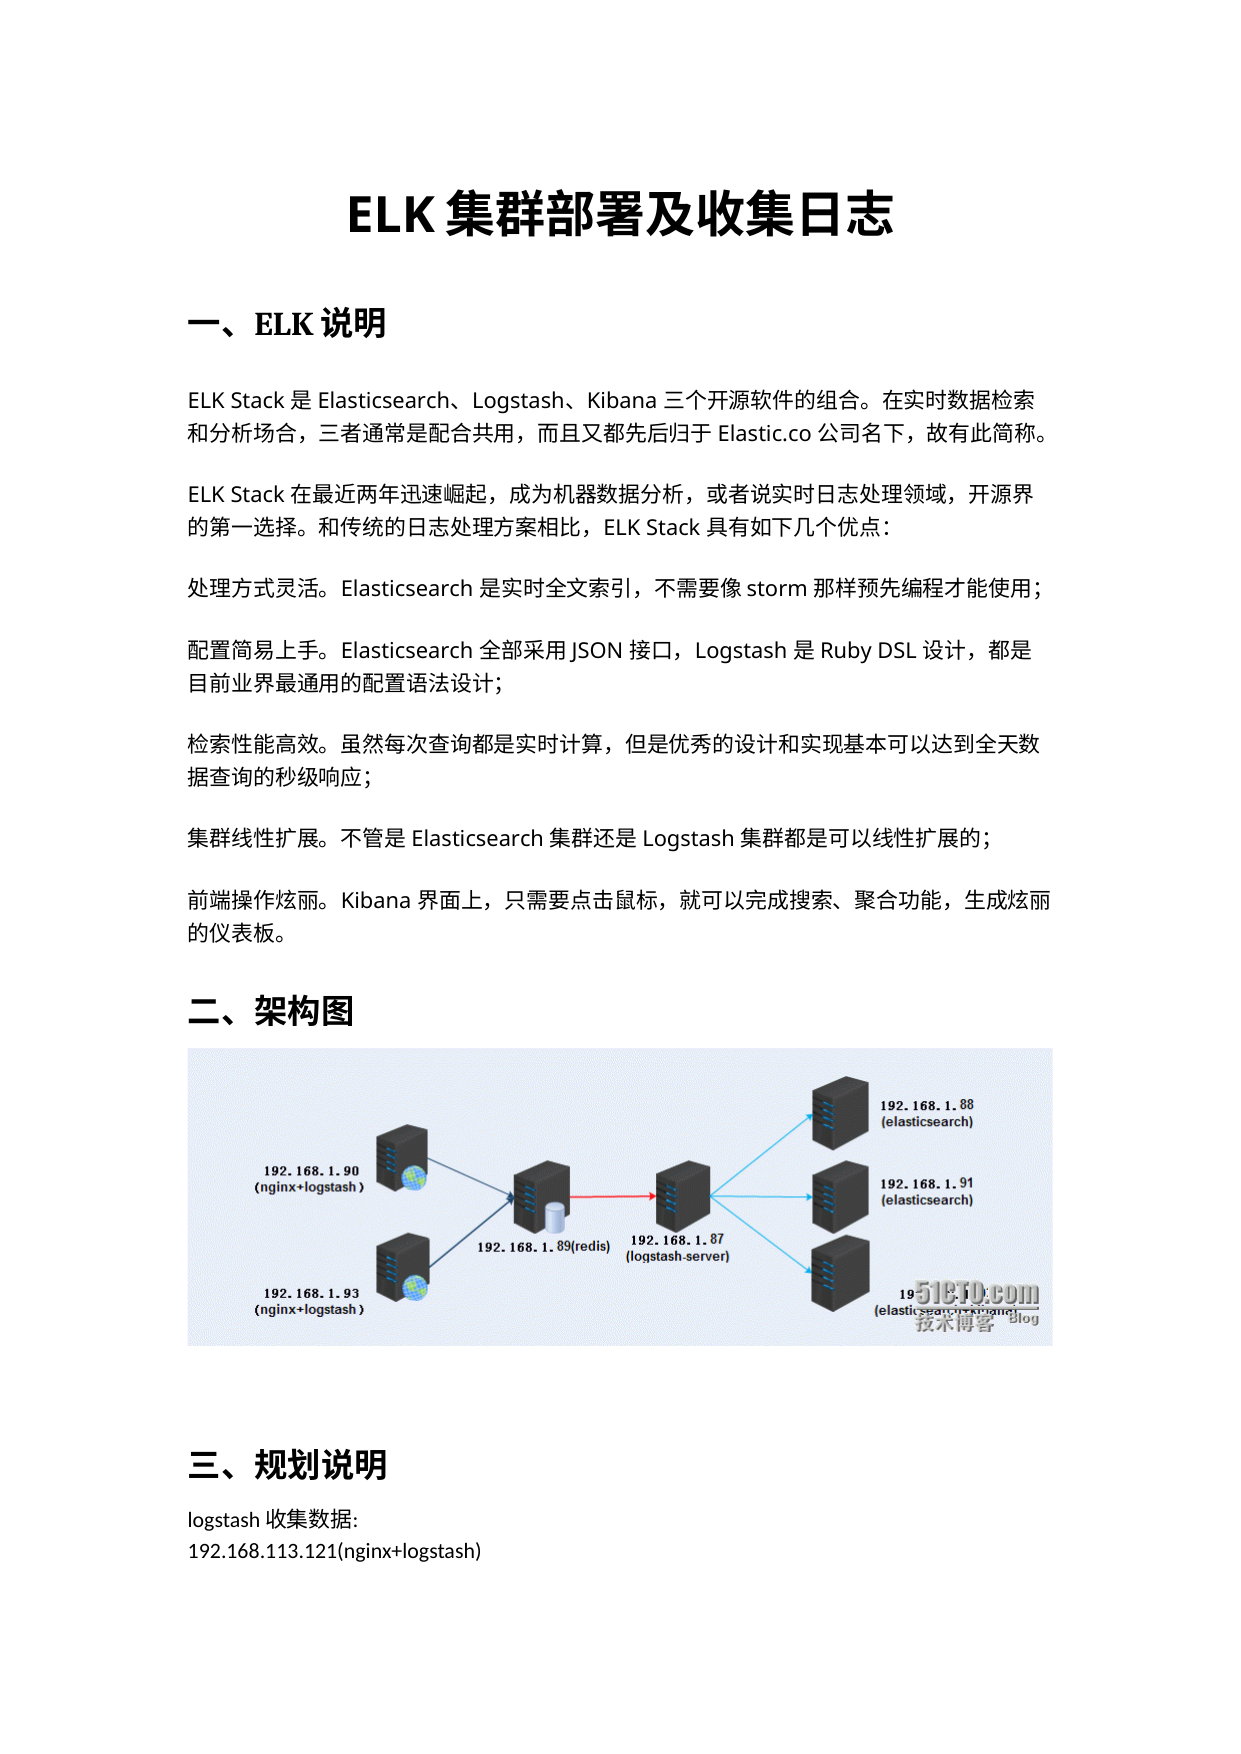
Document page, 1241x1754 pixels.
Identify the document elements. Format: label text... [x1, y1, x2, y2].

text 前端操作炫丽。Kibana 界面上，只需要点击鼠标，就可以完成搜索、聚合功能，生成炫丽的仪表板。 [187, 883, 1053, 948]
text logstash收集数据: [187, 1502, 1053, 1534]
title 二、架构图 [187, 977, 1053, 1042]
text ELK Stack 在最近两年迅速崛起，成为机器数据分析，或者说实时日志处理领域，开源界的第一选择。和传统的日志处理方案相比，ELK Stack 具有如下几个优点： [187, 477, 1053, 542]
text ELK Stack 是 Elasticsearch、Logstash、Kibana 三个开源软件的组合。在实时数据检索和分析场合，三者通常是配合共用，而且又都先后归于 Elastic.co 公司名下，故有此简称。 [187, 383, 1053, 448]
text 配置简易上手。Elasticsearch 全部采用 JSON 接口，Logstash 是 Ruby DSL 设计，都是目前业界最通用的配置语法设计； [187, 633, 1053, 698]
text 检索性能高效。虽然每次查询都是实时计算，但是优秀的设计和实现基本可以达到全天数据查询的秒级响应； [187, 727, 1053, 792]
text 集群线性扩展。不管是 Elasticsearch 集群还是 Logstash 集群都是可以线性扩展的； [187, 821, 1053, 854]
text 处理方式灵活。Elasticsearch 是实时全文索引，不需要像 storm 那样预先编程才能使用； [187, 571, 1053, 604]
title 三、规划说明 [187, 1431, 1053, 1496]
title 一、ELK说明 [187, 289, 1053, 354]
text 192.168.113.121(nginx+logstash) [187, 1534, 1053, 1567]
text ELK集群部署及收集日志 [187, 162, 1053, 259]
picture [187, 1048, 1053, 1346]
